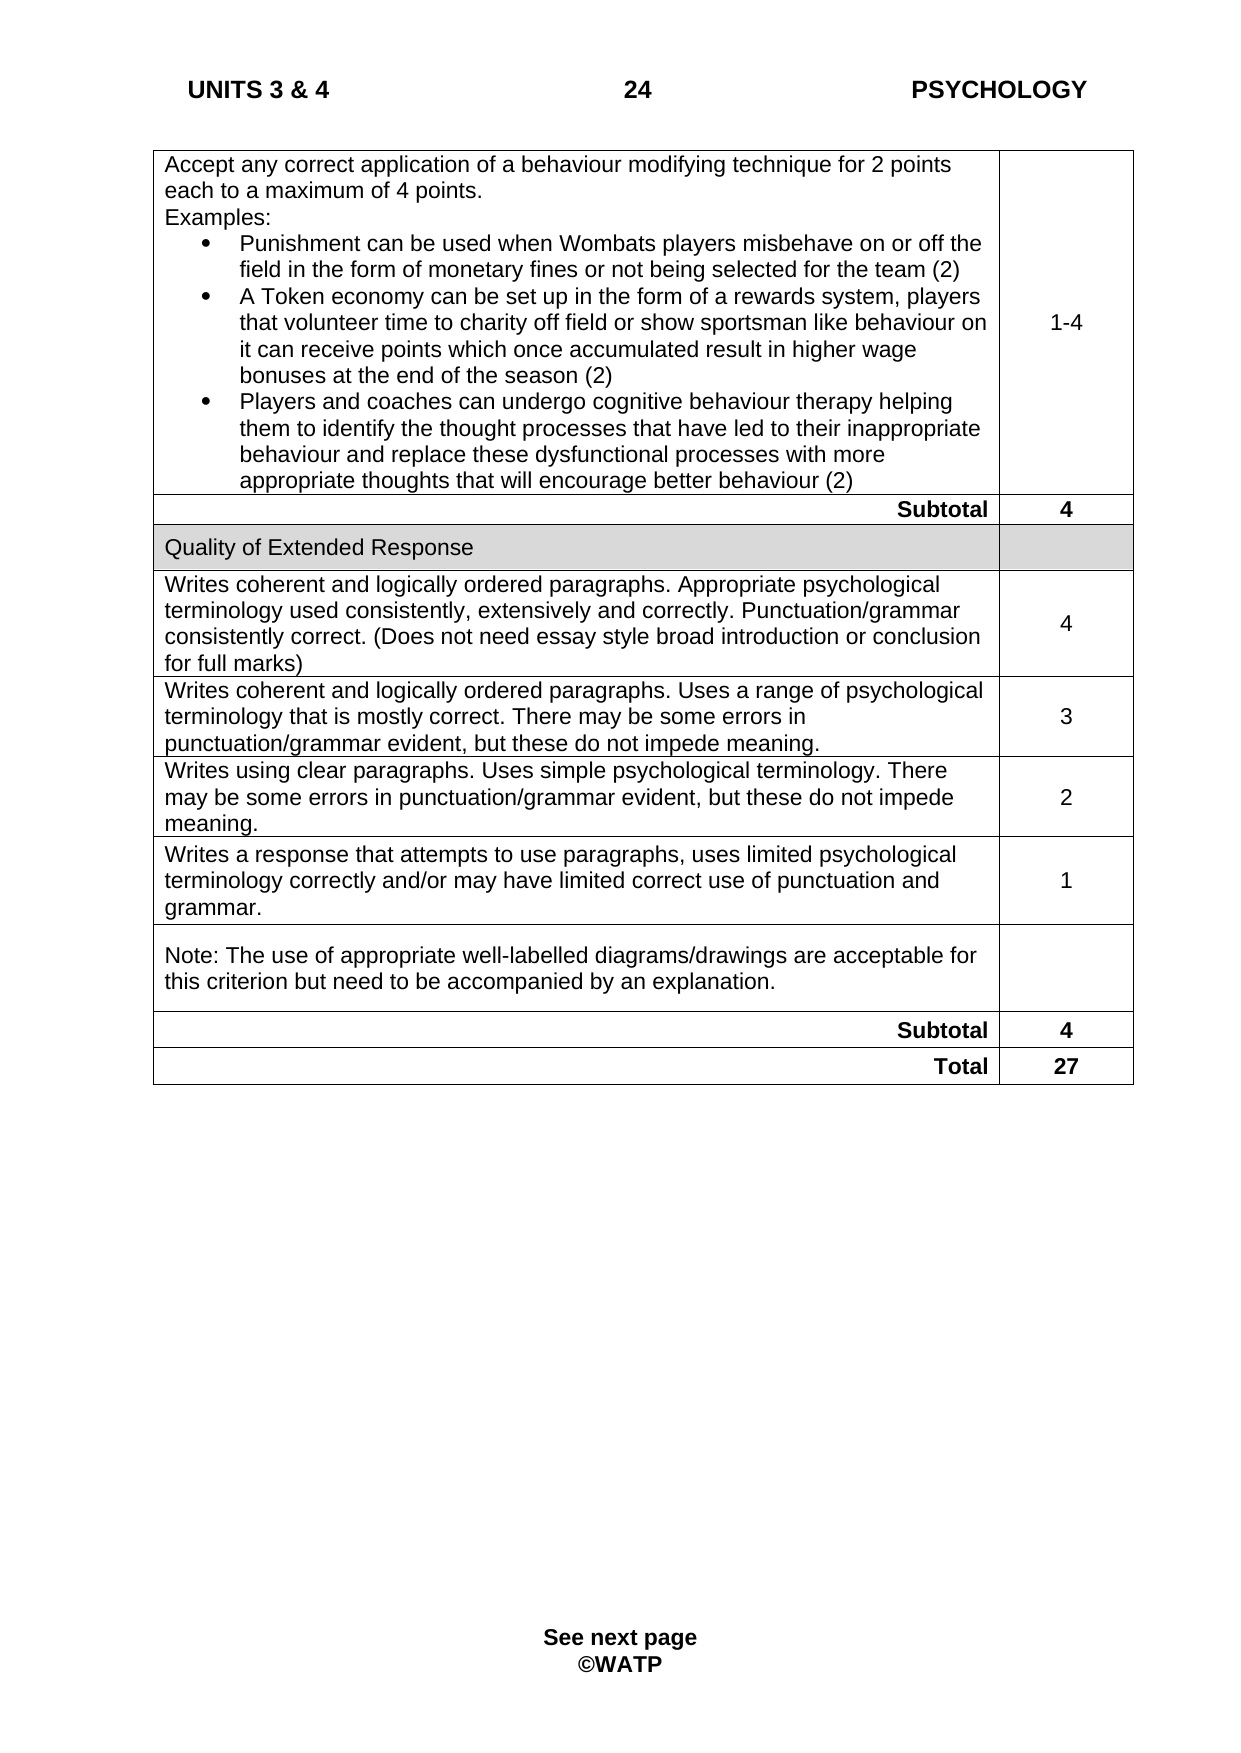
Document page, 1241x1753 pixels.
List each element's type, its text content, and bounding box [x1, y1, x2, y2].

table_cell 1 [1000, 837, 1133, 924]
table_cell 4 [1000, 571, 1133, 676]
table_cell 3 [1000, 677, 1133, 756]
table_cell Writes a response that attempts to use paragraphs, uses limited psychological terminology correctly and/or may have limited correct use of punctuation and grammar. [154, 837, 999, 924]
table_cell 4 [1000, 495, 1133, 524]
table_cell Subtotal [154, 495, 999, 524]
table_cell Writes coherent and logically ordered paragraphs. Appropriate psychological terminology used consistently, extensively and correctly. Punctuation/grammar consistently correct. (Does not need essay style broad introduction or conclusion for full marks) [154, 571, 999, 676]
table_cell Subtotal [154, 1012, 999, 1047]
table_cell Writes coherent and logically ordered paragraphs. Uses a range of psychological terminology that is mostly correct. There may be some errors in punctuation/grammar evident, but these do not impede meaning. [154, 677, 999, 756]
table_header Accept any correct application of a behaviour modifying technique for 2 points each to a maximum of 4 points. Examples: Punishment can be used when Wombats players misbehave on or off the field in the form of monetary fines or not being selected for the team (2) A Token economy can be set up in the form of a rewards system, players that volunteer time to charity off field or show sportsman like behaviour on it can receive points which once accumulated result in higher wage bonuses at the end of the season (2) Players and coaches can undergo cognitive behaviour therapy helping them to identify the thought processes that have led to their inappropriate behaviour and replace these dysfunctional processes with more appropriate thoughts that will encourage better behaviour (2) [154, 151, 999, 494]
table_header 1-4 [1000, 151, 1133, 494]
table_cell 4 [1000, 1012, 1133, 1047]
table_cell Note: The use of appropriate well-labelled diagrams/drawings are acceptable for this criterion but need to be accompanied by an explanation. [154, 925, 999, 1011]
table_cell 2 [1000, 757, 1133, 836]
table_cell [1000, 925, 1133, 1011]
table_cell Quality of Extended Response [154, 525, 999, 569]
table_cell 27 [1000, 1048, 1133, 1083]
table_cell Writes using clear paragraphs. Uses simple psychological terminology. There may be some errors in punctuation/grammar evident, but these do not impede meaning. [154, 757, 999, 836]
table_cell Total [154, 1048, 999, 1083]
table_cell [1000, 525, 1133, 569]
